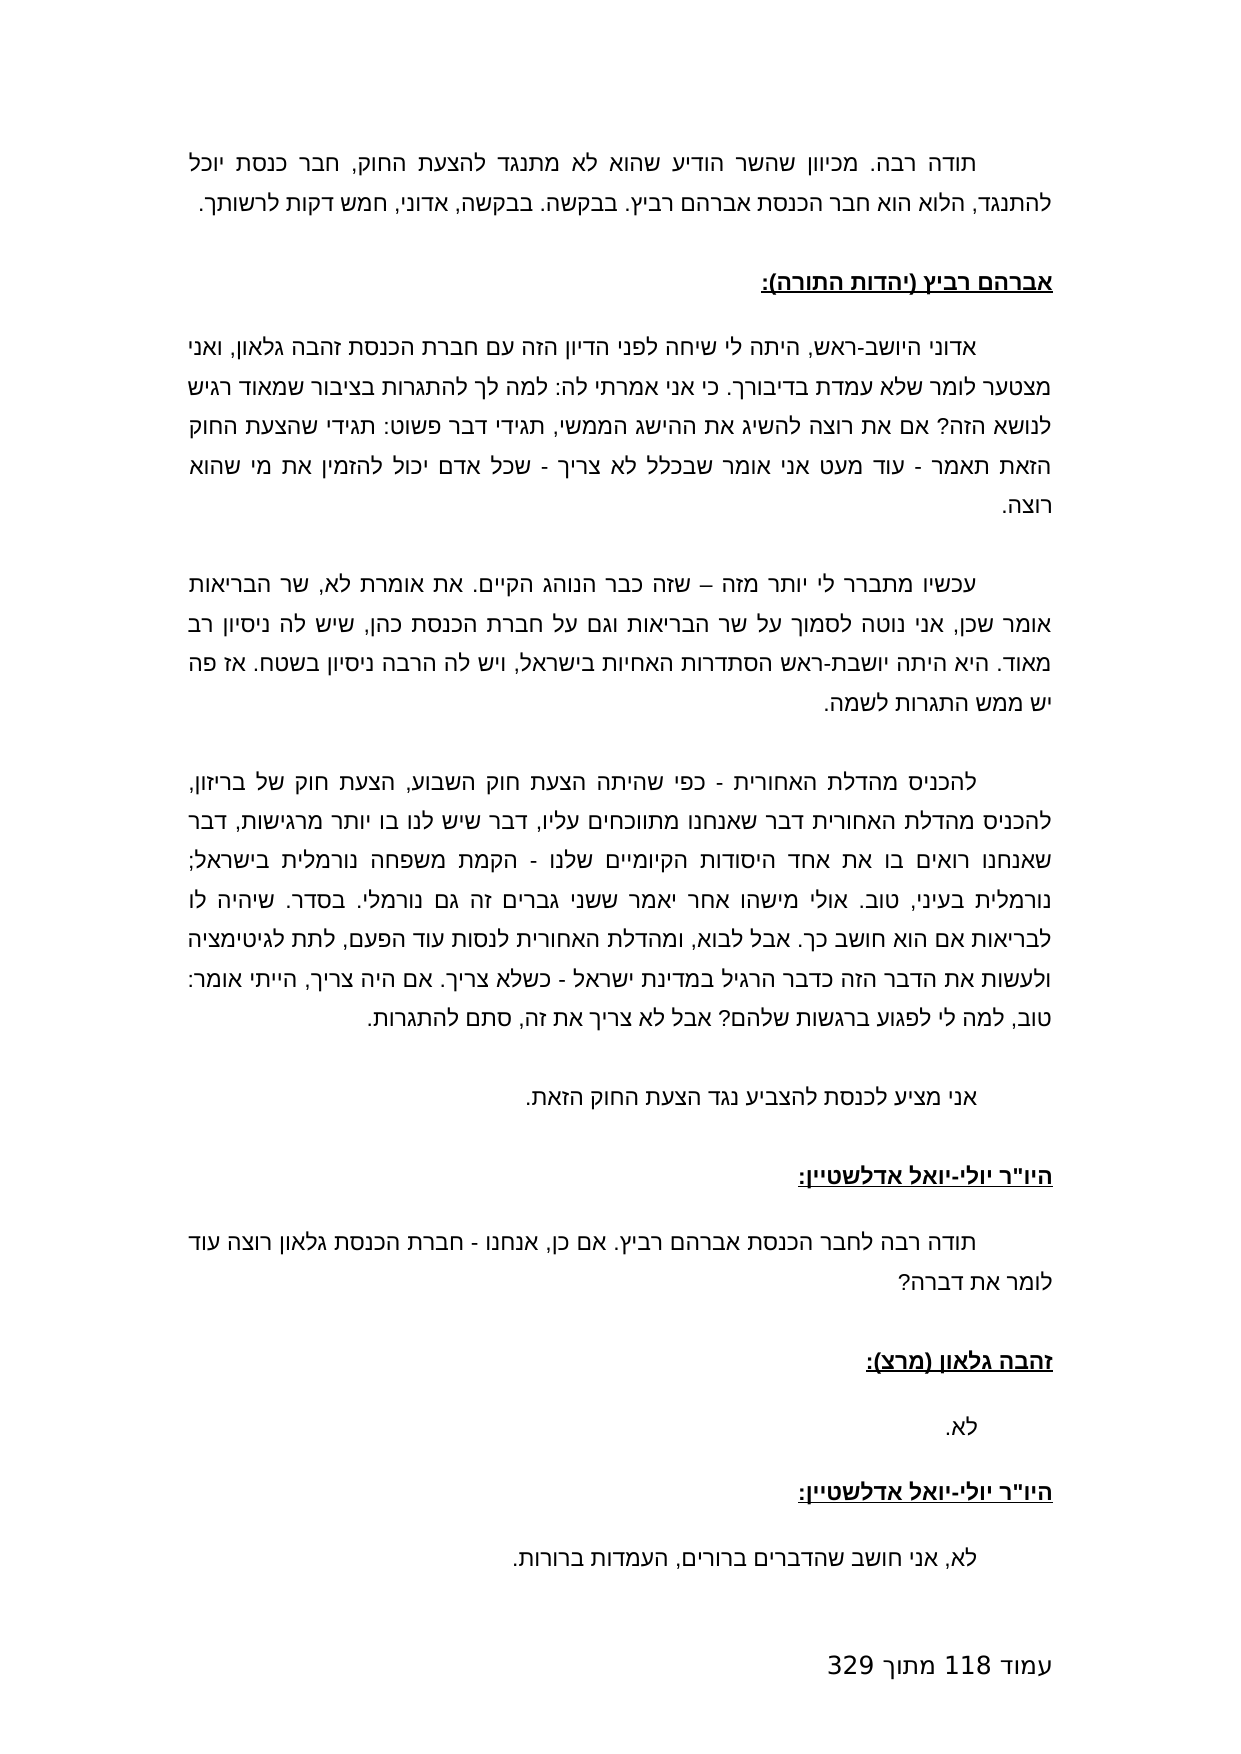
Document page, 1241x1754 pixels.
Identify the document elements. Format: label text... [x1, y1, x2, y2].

text אני מציע לכנסת להצביע נגד הצעת החוק הזאת. [187, 1084, 1053, 1111]
text תודה רבה לחבר הכנסת אברהם רביץ. אם כן, אנחנו - חברת הכנסת גלאון רוצה עוד לומר את דברה? [187, 1229, 1053, 1295]
text לא. [187, 1413, 1053, 1440]
text להכניס מהדלת האחורית - כפי שהיתה הצעת חוק השבוע, הצעת חוק של בריזון, להכניס מהדלת האחורית דבר שאנחנו מתווכחים עליו, דבר שיש לנו בו יותר מרגישות, דבר שאנחנו רואים בו את אחד היסודות הקיומיים שלנו - הקמת משפחה נורמלית בישראל; נורמלית בעיני, טוב. אולי מישהו אחר יאמר ששני גברים זה גם נורמלי. בסדר. שיהיה לו לבריאות אם הוא חושב כך. אבל לבוא, ומהדלת האחורית לנסות עוד הפעם, לתת לגיטימציה ולעשות את הדבר הזה כדבר הרגיל במדינת ישראל - כשלא צריך. אם היה צריך, הייתי אומר: טוב, למה לי לפגוע ברגשות שלהם? אבל לא צריך את זה, סתם להתגרות. [187, 768, 1053, 1032]
text היו"ר יולי-יואל אדלשטיין: [187, 1479, 1053, 1506]
text תודה רבה. מכיוון שהשר הודיע שהוא לא מתנגד להצעת החוק, חבר כנסת יוכל להתנגד, הלוא הוא חבר הכנסת אברהם רביץ. בבקשה. בבקשה, אדוני, חמש דקות לרשותך. [187, 150, 1053, 216]
text לא, אני חושב שהדברים ברורים, העמדות ברורות. [187, 1545, 1053, 1571]
text היו"ר יולי-יואל אדלשטיין: [187, 1163, 1053, 1190]
text אברהם רביץ (יהדות התורה): [187, 268, 1053, 295]
text זהבה גלאון (מרצ): [187, 1348, 1053, 1374]
text אדוני היושב-ראש, היתה לי שיחה לפני הדיון הזה עם חברת הכנסת זהבה גלאון, ואני מצטער לומר שלא עמדת בדיבורך. כי אני אמרתי לה: למה לך להתגרות בציבור שמאוד רגיש לנושא הזה? אם את רוצה להשיג את ההישג הממשי, תגידי דבר פשוט: תגידי שהצעת החוק הזאת תאמר - עוד מעט אני אומר שבכלל לא צריך - שכל אדם יכול להזמין את מי שהוא רוצה. [187, 334, 1053, 518]
text עכשיו מתברר לי יותר מזה – שזה כבר הנוהג הקיים. את אומרת לא, שר הבריאות אומר שכן, אני נוטה לסמוך על שר הבריאות וגם על חברת הכנסת כהן, שיש לה ניסיון רב מאוד. היא היתה יושבת-ראש הסתדרות האחיות בישראל, ויש לה הרבה ניסיון בשטח. אז פה יש ממש התגרות לשמה. [187, 571, 1053, 716]
